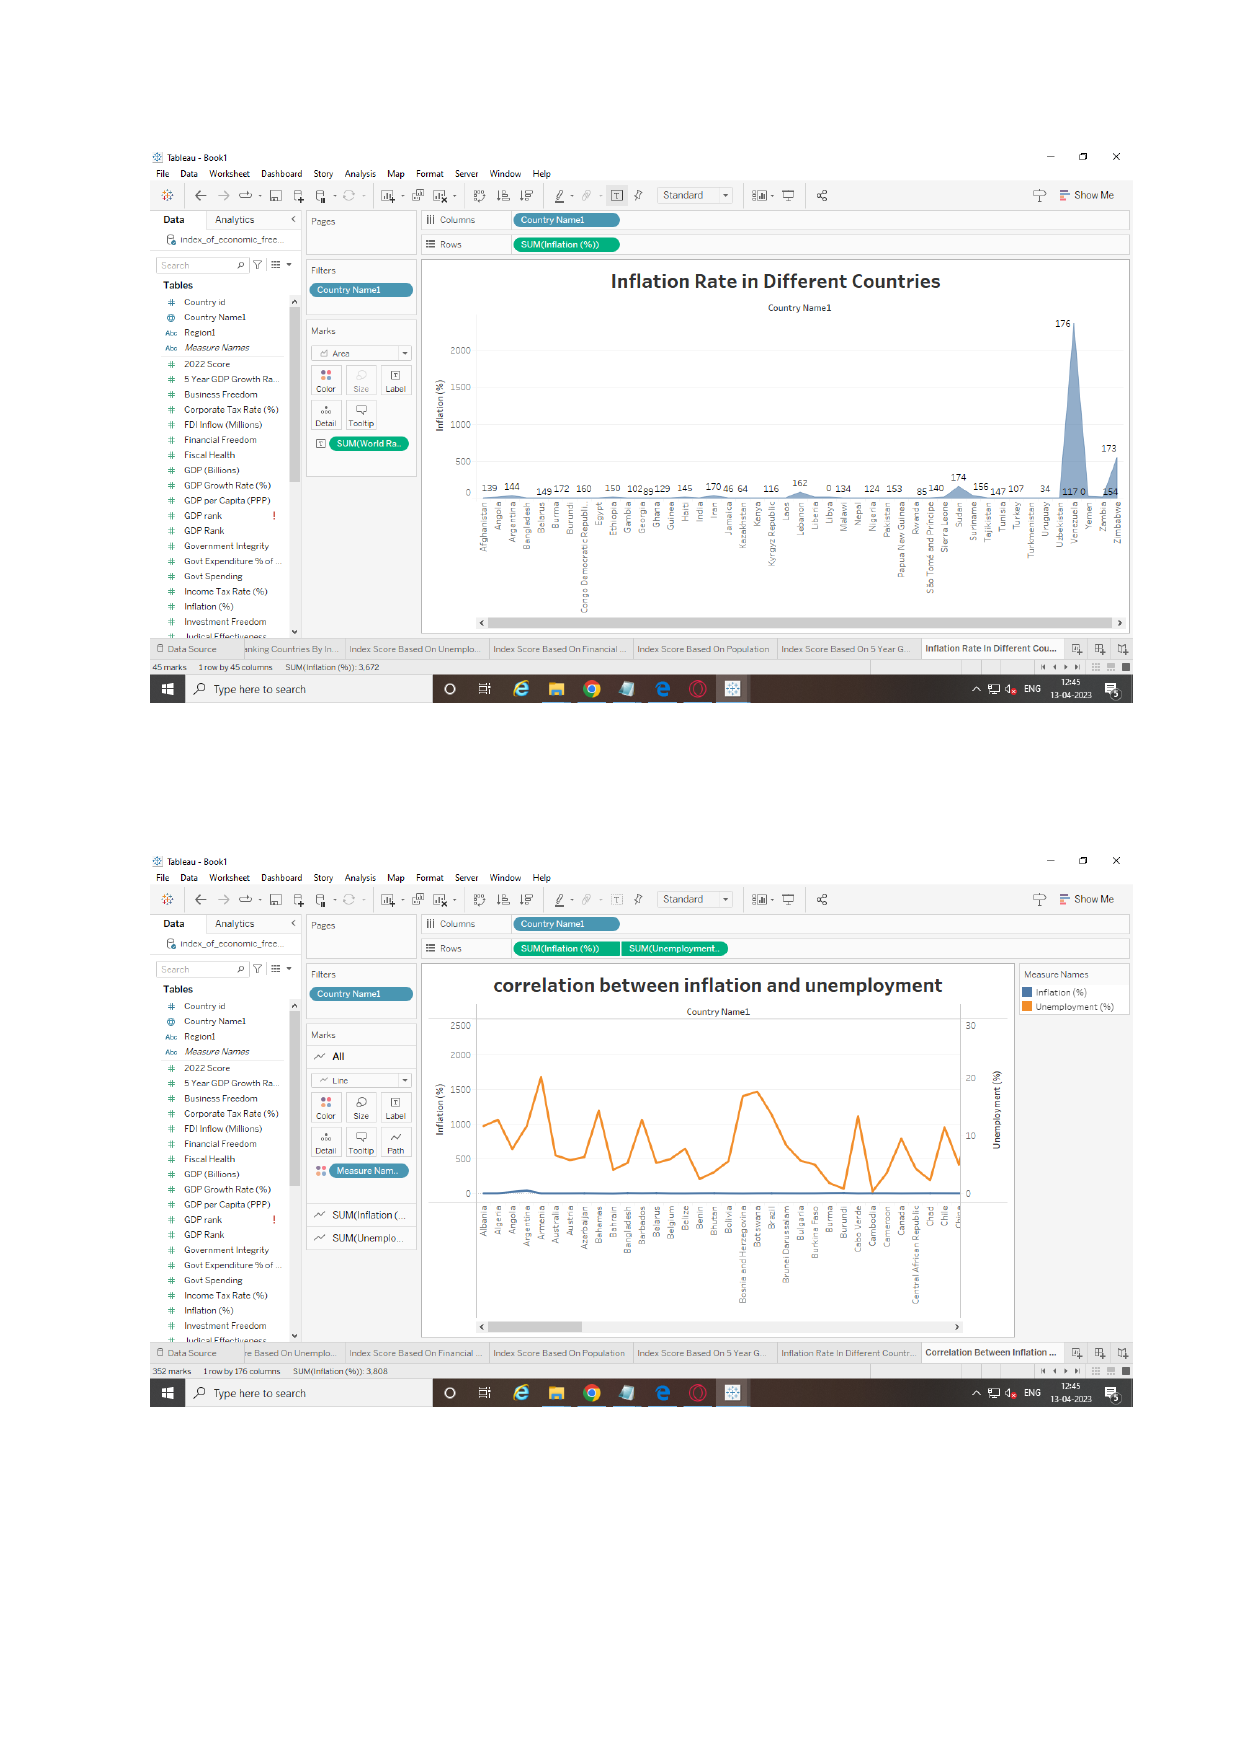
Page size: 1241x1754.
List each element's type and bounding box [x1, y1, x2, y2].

picture [150, 853, 1133, 1407]
picture [150, 150, 1133, 703]
